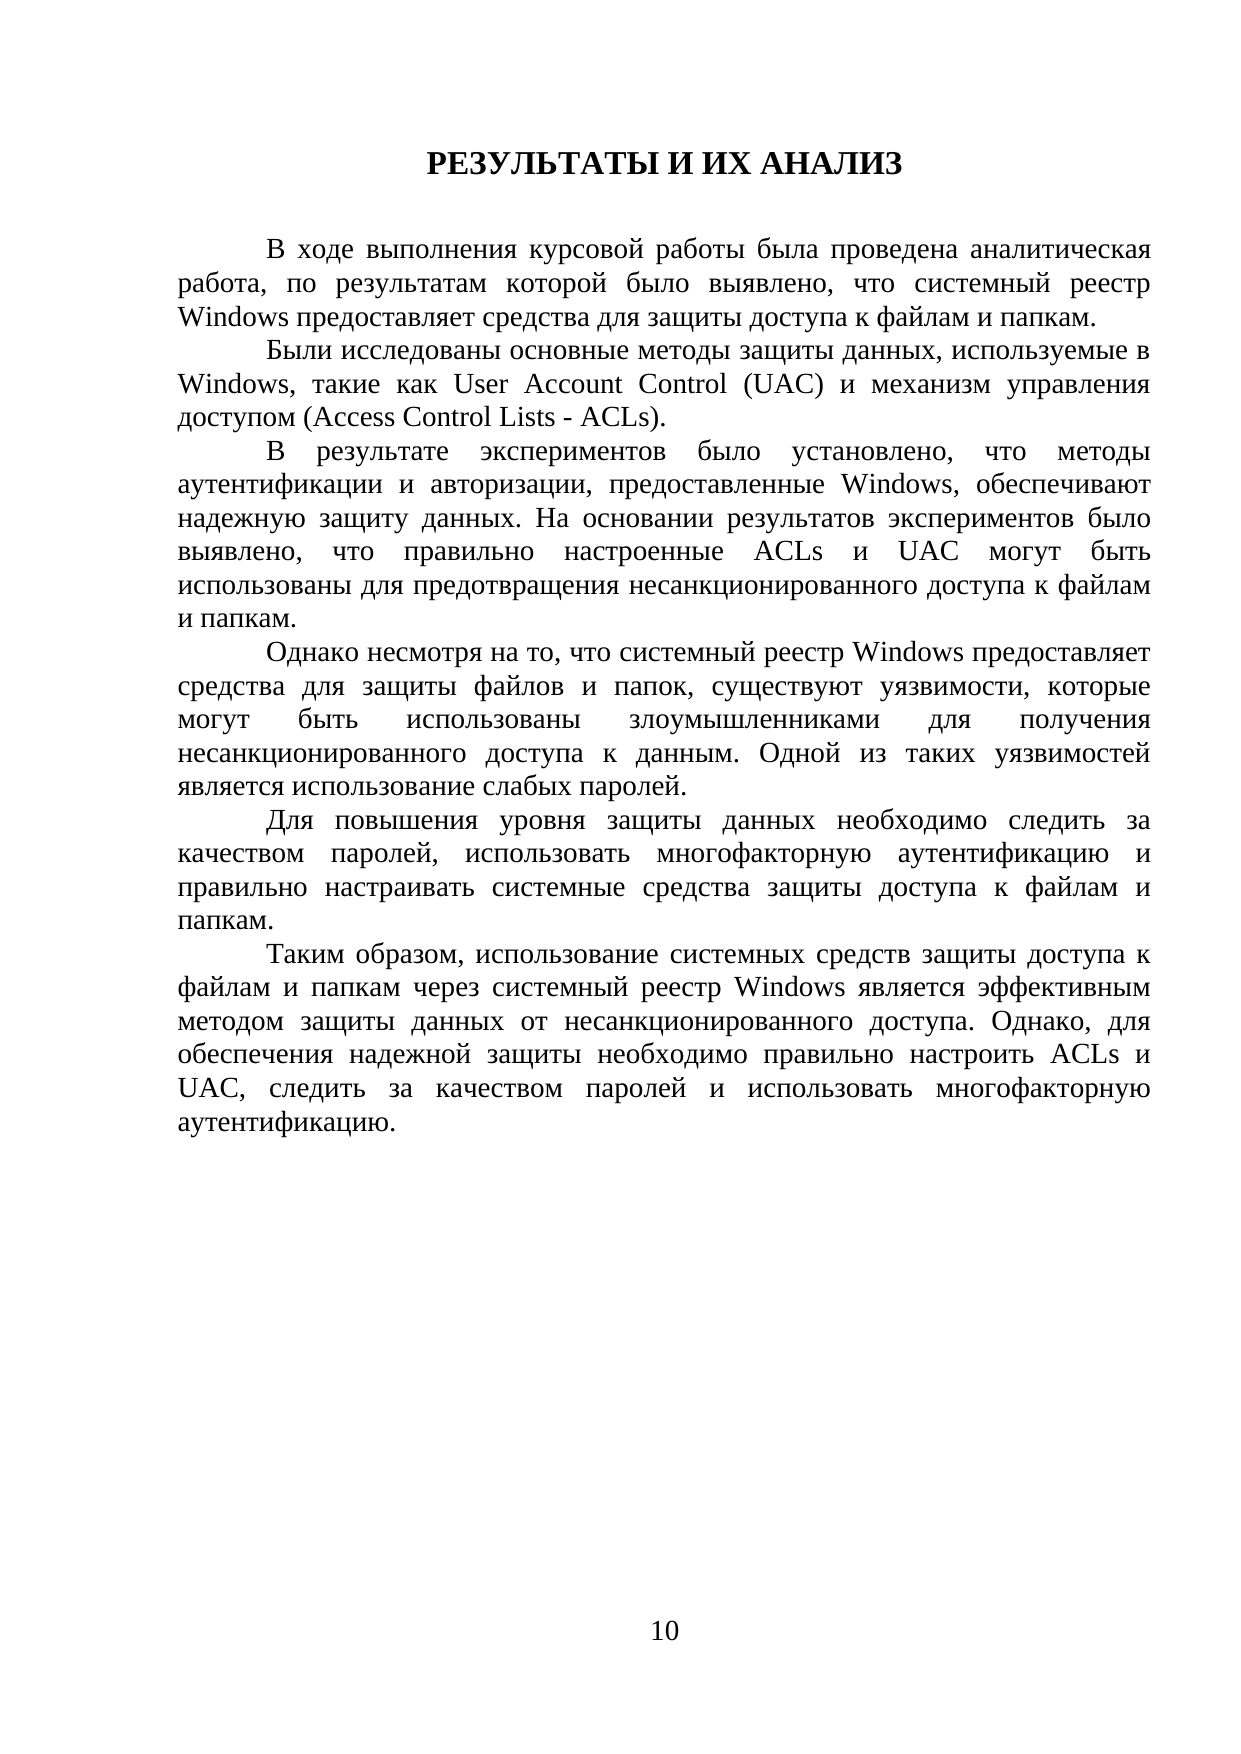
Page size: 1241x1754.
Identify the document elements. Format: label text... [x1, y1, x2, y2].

subtitle РЕЗУЛЬТАТЫ И ИХ АНАЛИЗ [177, 143, 1152, 181]
text В ходе выполнения курсовой работы была проведена аналитическая работа, по результатам которой было выявлено, что системный реестр Windows предоставляет средства для защиты доступа к файлам и папкам. [177, 232, 1152, 332]
text Таким образом, использование системных средств защиты доступа к файлам и папкам через системный реестр Windows является эффективным методом защиты данных от несанкционированного доступа. Однако, для обеспечения надежной защиты необходимо правильно настроить ACLs и UAC, следить за качеством паролей и использовать многофакторную аутентификацию. [177, 936, 1152, 1137]
text Однако несмотря на то, что системный реестр Windows предоставляет средства для защиты файлов и папок, существуют уязвимости, которые могут быть использованы злоумышленниками для получения несанкционированного доступа к данным. Одной из таких уязвимостей является использование слабых паролей. [177, 634, 1152, 802]
text Были исследованы основные методы защиты данных, используемые в Windows, такие как User Account Control (UAC) и механизм управления доступом (Access Control Lists - ACLs). [177, 332, 1152, 433]
text В результате экспериментов было установлено, что методы аутентификации и авторизации, предоставленные Windows, обеспечивают надежную защиту данных. На основании результатов экспериментов было выявлено, что правильно настроенные ACLs и UAC могут быть использованы для предотвращения несанкционированного доступа к файлам и папкам. [177, 433, 1152, 634]
text Для повышения уровня защиты данных необходимо следить за качеством паролей, использовать многофакторную аутентификацию и правильно настраивать системные средства защиты доступа к файлам и папкам. [177, 802, 1152, 936]
